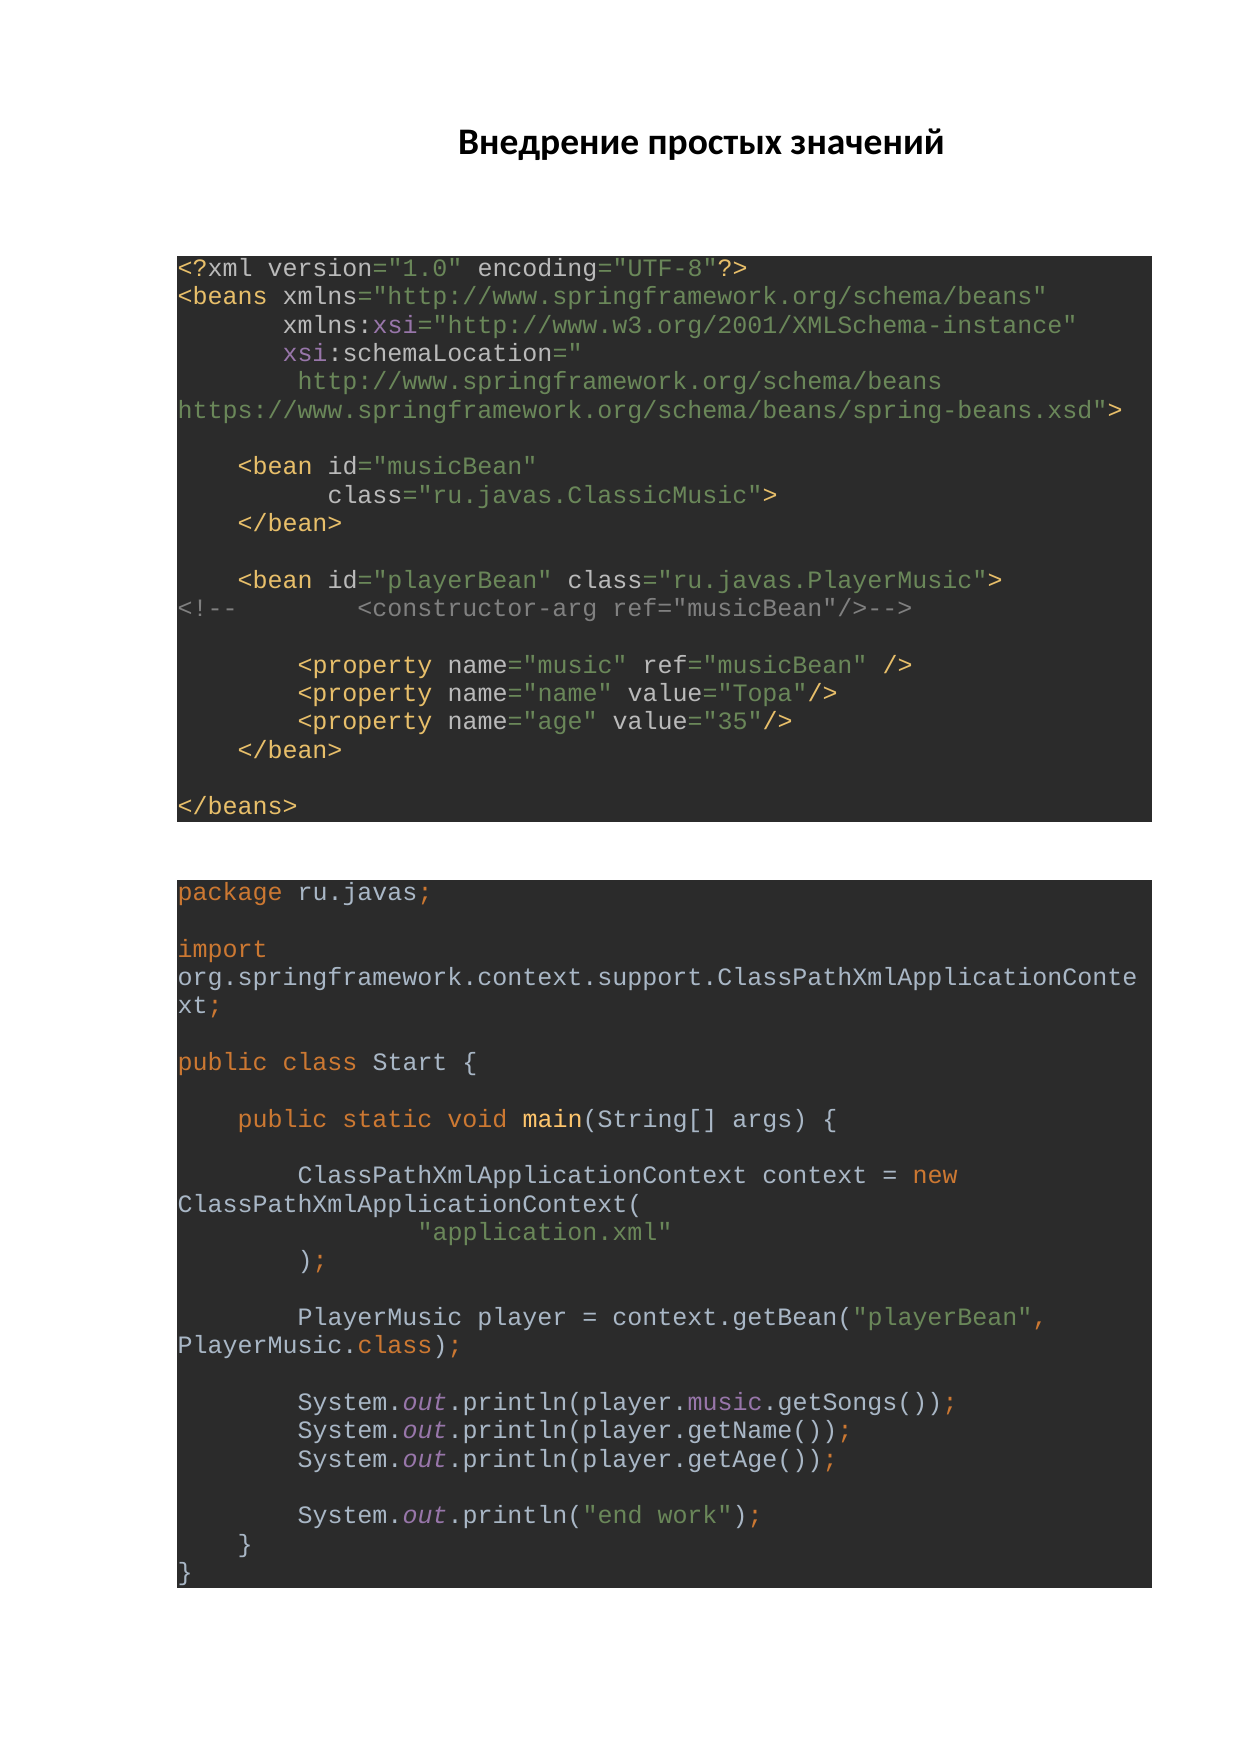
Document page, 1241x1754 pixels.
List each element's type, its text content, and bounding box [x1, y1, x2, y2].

text package ru.javas; import org.springframework.context.support.ClassPathXmlApplicationContext; public class Start { public static void main(String[] args) { ClassPathXmlApplicationContext context = new ClassPathXmlApplicationContext( "application.xml" ); PlayerMusic player = context.getBean("playerBean", PlayerMusic.class); System.out.println(player.music.getSongs()); System.out.println(player.getName()); System.out.println(player.getAge()); System.out.println("end work"); } } [177, 880, 1152, 1588]
text <?xml version="1.0" encoding="UTF-8"?> <beans xmlns="http://www.springframework.org/schema/beans" xmlns:xsi="http://www.w3.org/2001/XMLSchema-instance" xsi:schemaLocation=" http://www.springframework.org/schema/beans https://www.springframework.org/schema/beans/spring-beans.xsd"> <bean id="musicBean" class="ru.javas.ClassicMusic"> </bean> <bean id="playerBean" class="ru.javas.PlayerMusic"> <!-- <constructor-arg ref="musicBean"/>--> <property name="music" ref="musicBean" /> <property name="name" value="Topa"/> <property name="age" value="35"/> </bean> </beans> [177, 256, 1152, 822]
text Внедрение простых значений [177, 118, 1152, 164]
